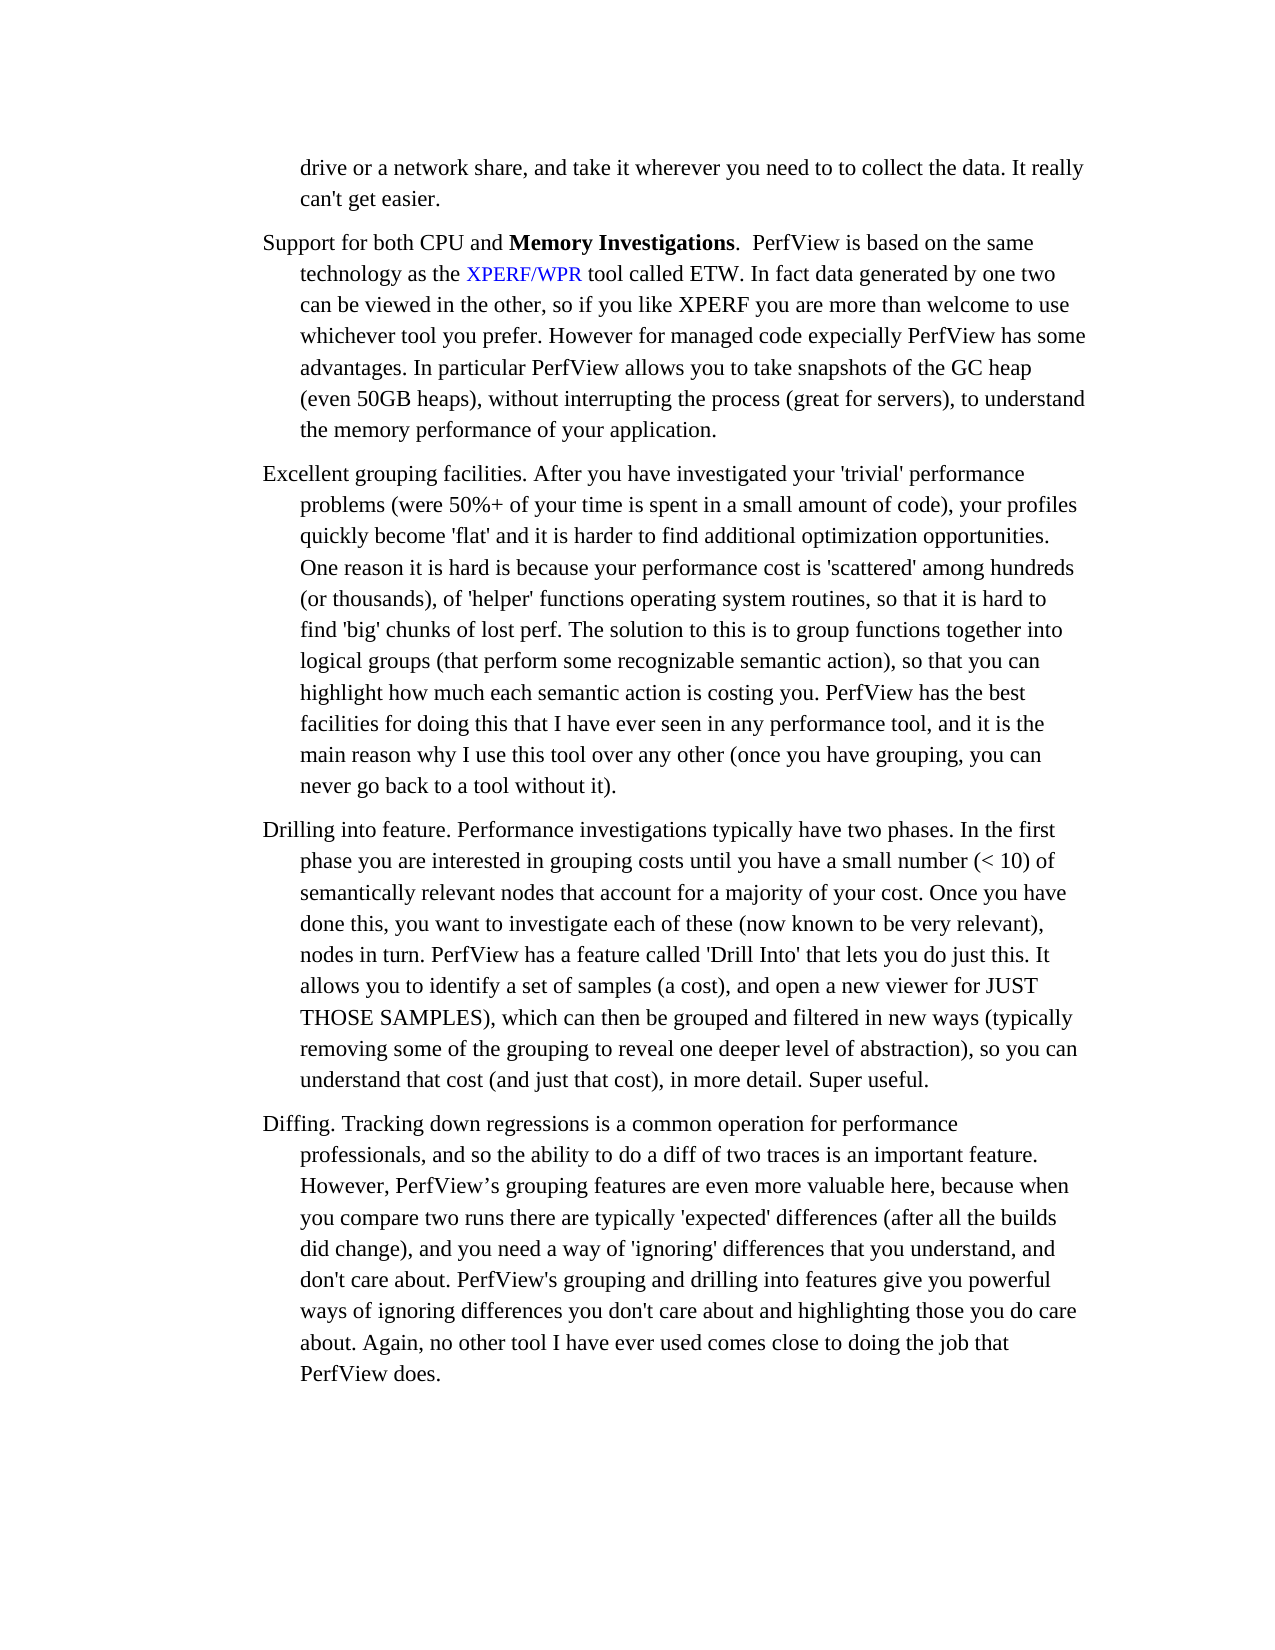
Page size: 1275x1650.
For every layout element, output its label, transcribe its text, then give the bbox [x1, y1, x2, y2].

text Drilling into feature. Performance investigations typically have two phases. In the first phase you are interested in grouping costs until you have a small number (< 10) of semantically relevant nodes that account for a majority of your cost. Once you have done this, you want to investigate each of these (now known to be very relevant), nodes in turn. PerfView has a feature called 'Drill Into' that lets you do just this. It allows you to identify a set of samples (a cost), and open a new viewer for JUST THOSE SAMPLES), which can then be grouped and filtered in new ways (typically removing some of the grouping to reveal one deeper level of abstraction), so you can understand that cost (and just that cost), in more detail. Super useful. [262, 812, 1087, 1094]
text Diffing. Tracking down regressions is a common operation for performance professionals, and so the ability to do a diff of two traces is an important feature. However, PerfView’s grouping features are even more valuable here, because when you compare two runs there are typically 'expected' differences (after all the builds did change), and you need a way of 'ignoring' differences that you understand, and don't care about. PerfView's grouping and drilling into features give you powerful ways of ignoring differences you don't care about and highlighting those you do care about. Again, no other tool I have ever used comes close to doing the job that PerfView does. [262, 1106, 1087, 1387]
text Support for both CPU and Memory Investigations. PerfView is based on the same technology as the XPERF/WPR tool called ETW. In fact data generated by one two can be viewed in the other, so if you like XPERF you are more than welcome to use whichever tool you prefer. However for managed code expecially PerfView has some advantages. In particular PerfView allows you to take snapshots of the GC heap (even 50GB heaps), without interrupting the process (great for servers), to understand the memory performance of your application. [262, 225, 1087, 444]
text Excellent grouping facilities. After you have investigated your 'trivial' performance problems (were 50%+ of your time is spent in a small amount of code), your profiles quickly become 'flat' and it is harder to find additional optimization opportunities. One reason it is hard is because your performance cost is 'scattered' among hundreds (or thousands), of 'helper' functions operating system routines, so that it is hard to find 'big' chunks of lost perf. The solution to this is to group functions together into logical groups (that perform some recognizable semantic action), so that you can highlight how much each semantic action is costing you. PerfView has the best facilities for doing this that I have ever seen in any performance tool, and it is the main reason why I use this tool over any other (once you have grouping, you can never go back to a tool without it). [262, 456, 1087, 800]
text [262, 150, 1087, 212]
